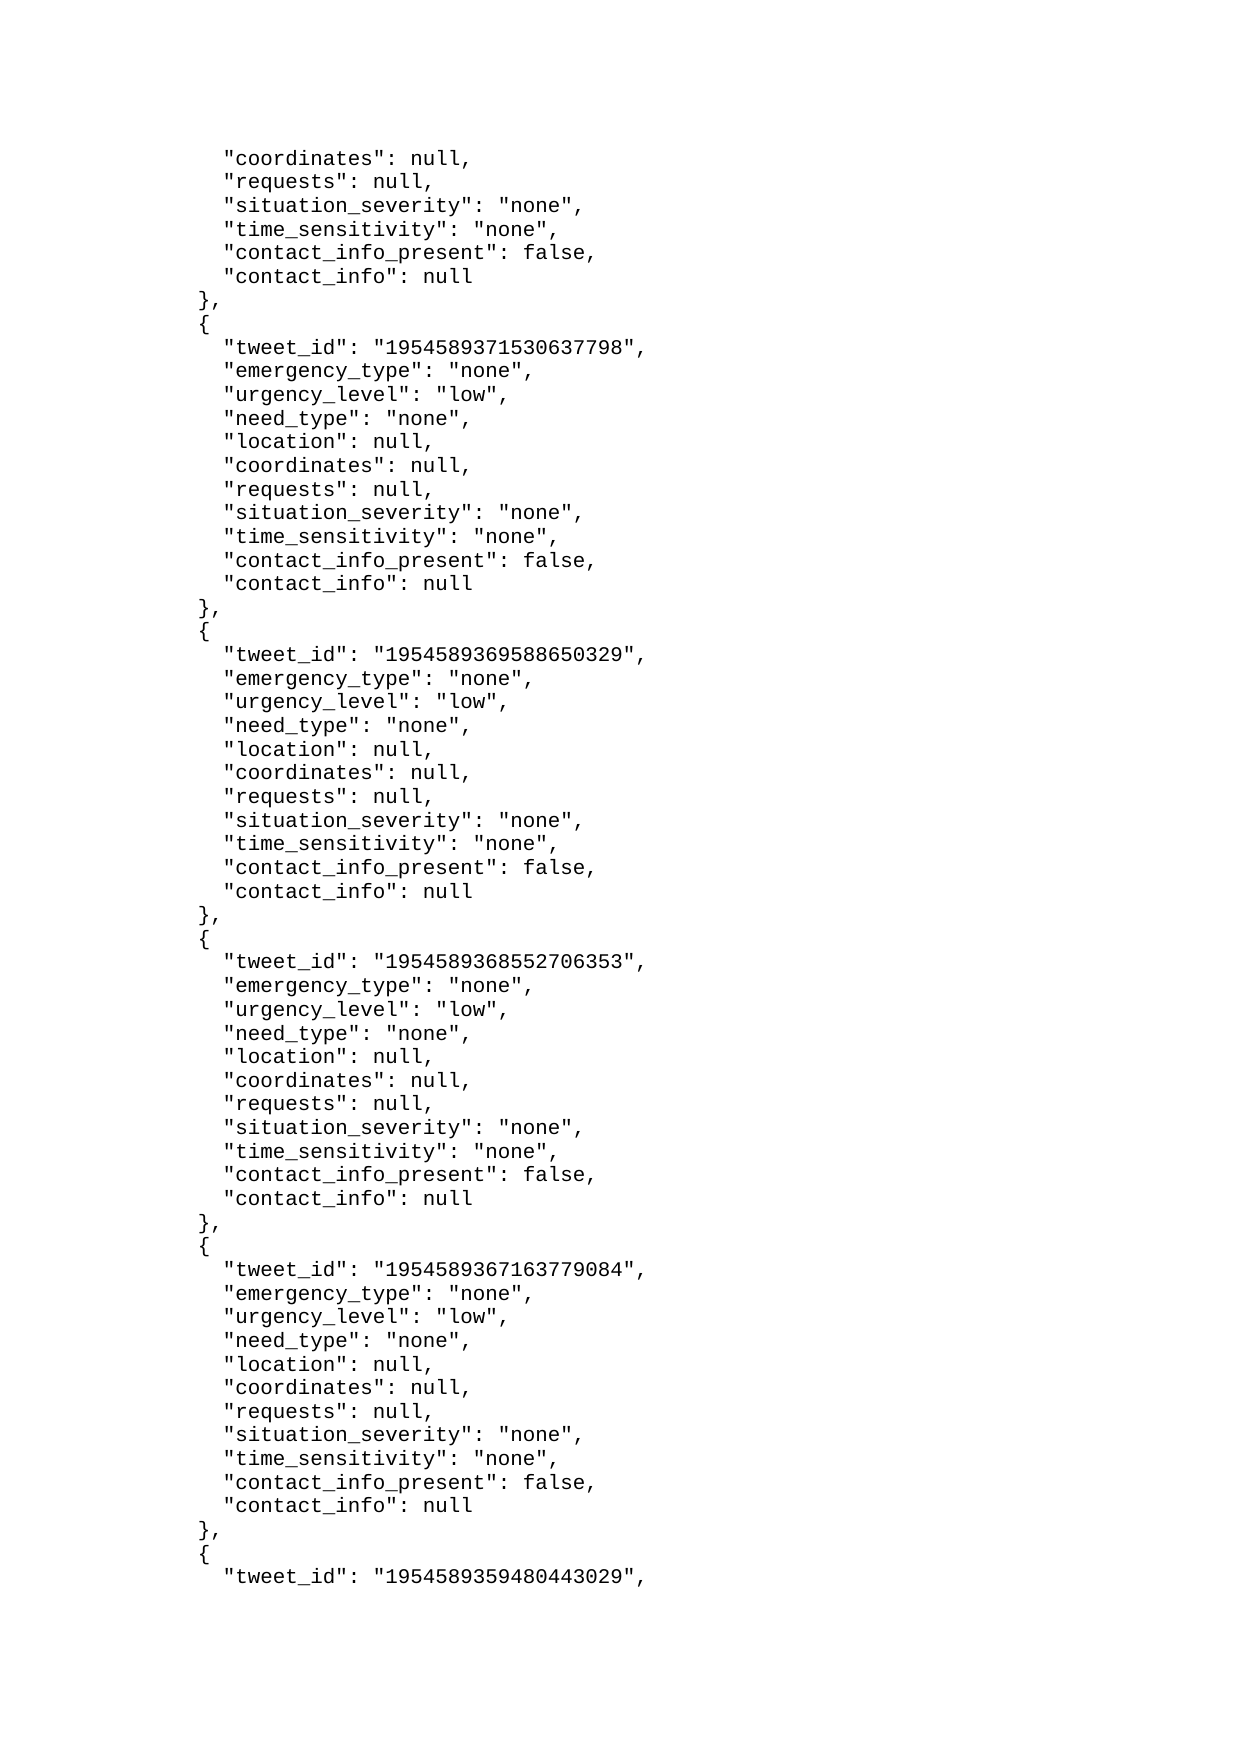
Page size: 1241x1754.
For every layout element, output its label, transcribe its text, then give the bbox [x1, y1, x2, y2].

text "tweet_id": "1954589367163779084", [148, 1259, 1093, 1283]
text }, [148, 904, 1093, 928]
text "requests": null, [148, 171, 1093, 195]
text "contact_info_present": false, [148, 549, 1093, 573]
text "time_sensitivity": "none", [148, 1141, 1093, 1164]
text "time_sensitivity": "none", [148, 526, 1093, 549]
text }, [148, 1212, 1093, 1235]
text { [148, 928, 1093, 952]
text "coordinates": null, [148, 1070, 1093, 1093]
text "situation_severity": "none", [148, 195, 1093, 218]
text "urgency_level": "low", [148, 384, 1093, 408]
text "requests": null, [148, 1401, 1093, 1424]
text "need_type": "none", [148, 408, 1093, 431]
text "need_type": "none", [148, 1330, 1093, 1353]
text "location": null, [148, 431, 1093, 455]
text "situation_severity": "none", [148, 1117, 1093, 1141]
text "location": null, [148, 1353, 1093, 1377]
text "coordinates": null, [148, 762, 1093, 786]
text { [148, 1235, 1093, 1259]
text "requests": null, [148, 786, 1093, 810]
text "emergency_type": "none", [148, 360, 1093, 384]
text "tweet_id": "1954589369588650329", [148, 644, 1093, 668]
text "need_type": "none", [148, 715, 1093, 739]
text "tweet_id": "1954589371530637798", [148, 337, 1093, 360]
text "tweet_id": "1954589368552706353", [148, 952, 1093, 975]
text "contact_info": null [148, 1495, 1093, 1519]
text }, [148, 1519, 1093, 1543]
text "coordinates": null, [148, 148, 1093, 171]
text "emergency_type": "none", [148, 975, 1093, 999]
text "contact_info": null [148, 266, 1093, 289]
text "tweet_id": "1954589359480443029", [148, 1566, 1093, 1590]
text }, [148, 597, 1093, 621]
text "situation_severity": "none", [148, 810, 1093, 833]
text "urgency_level": "low", [148, 999, 1093, 1022]
text "situation_severity": "none", [148, 1424, 1093, 1448]
text "contact_info_present": false, [148, 857, 1093, 881]
text "location": null, [148, 1046, 1093, 1070]
text "coordinates": null, [148, 1377, 1093, 1401]
text "time_sensitivity": "none", [148, 833, 1093, 857]
text "time_sensitivity": "none", [148, 218, 1093, 242]
text "requests": null, [148, 1093, 1093, 1117]
text "contact_info_present": false, [148, 1164, 1093, 1188]
text }, [148, 289, 1093, 313]
text "contact_info_present": false, [148, 1472, 1093, 1495]
text { [148, 621, 1093, 644]
text "contact_info": null [148, 881, 1093, 904]
text "emergency_type": "none", [148, 668, 1093, 691]
text "situation_severity": "none", [148, 502, 1093, 526]
text "urgency_level": "low", [148, 691, 1093, 715]
text "need_type": "none", [148, 1022, 1093, 1046]
text "requests": null, [148, 479, 1093, 502]
text "contact_info": null [148, 573, 1093, 597]
text "contact_info": null [148, 1188, 1093, 1212]
text "emergency_type": "none", [148, 1283, 1093, 1306]
text { [148, 1543, 1093, 1566]
text "location": null, [148, 739, 1093, 762]
text { [148, 313, 1093, 337]
text "coordinates": null, [148, 455, 1093, 479]
text "contact_info_present": false, [148, 242, 1093, 266]
text "urgency_level": "low", [148, 1306, 1093, 1330]
text "time_sensitivity": "none", [148, 1448, 1093, 1472]
